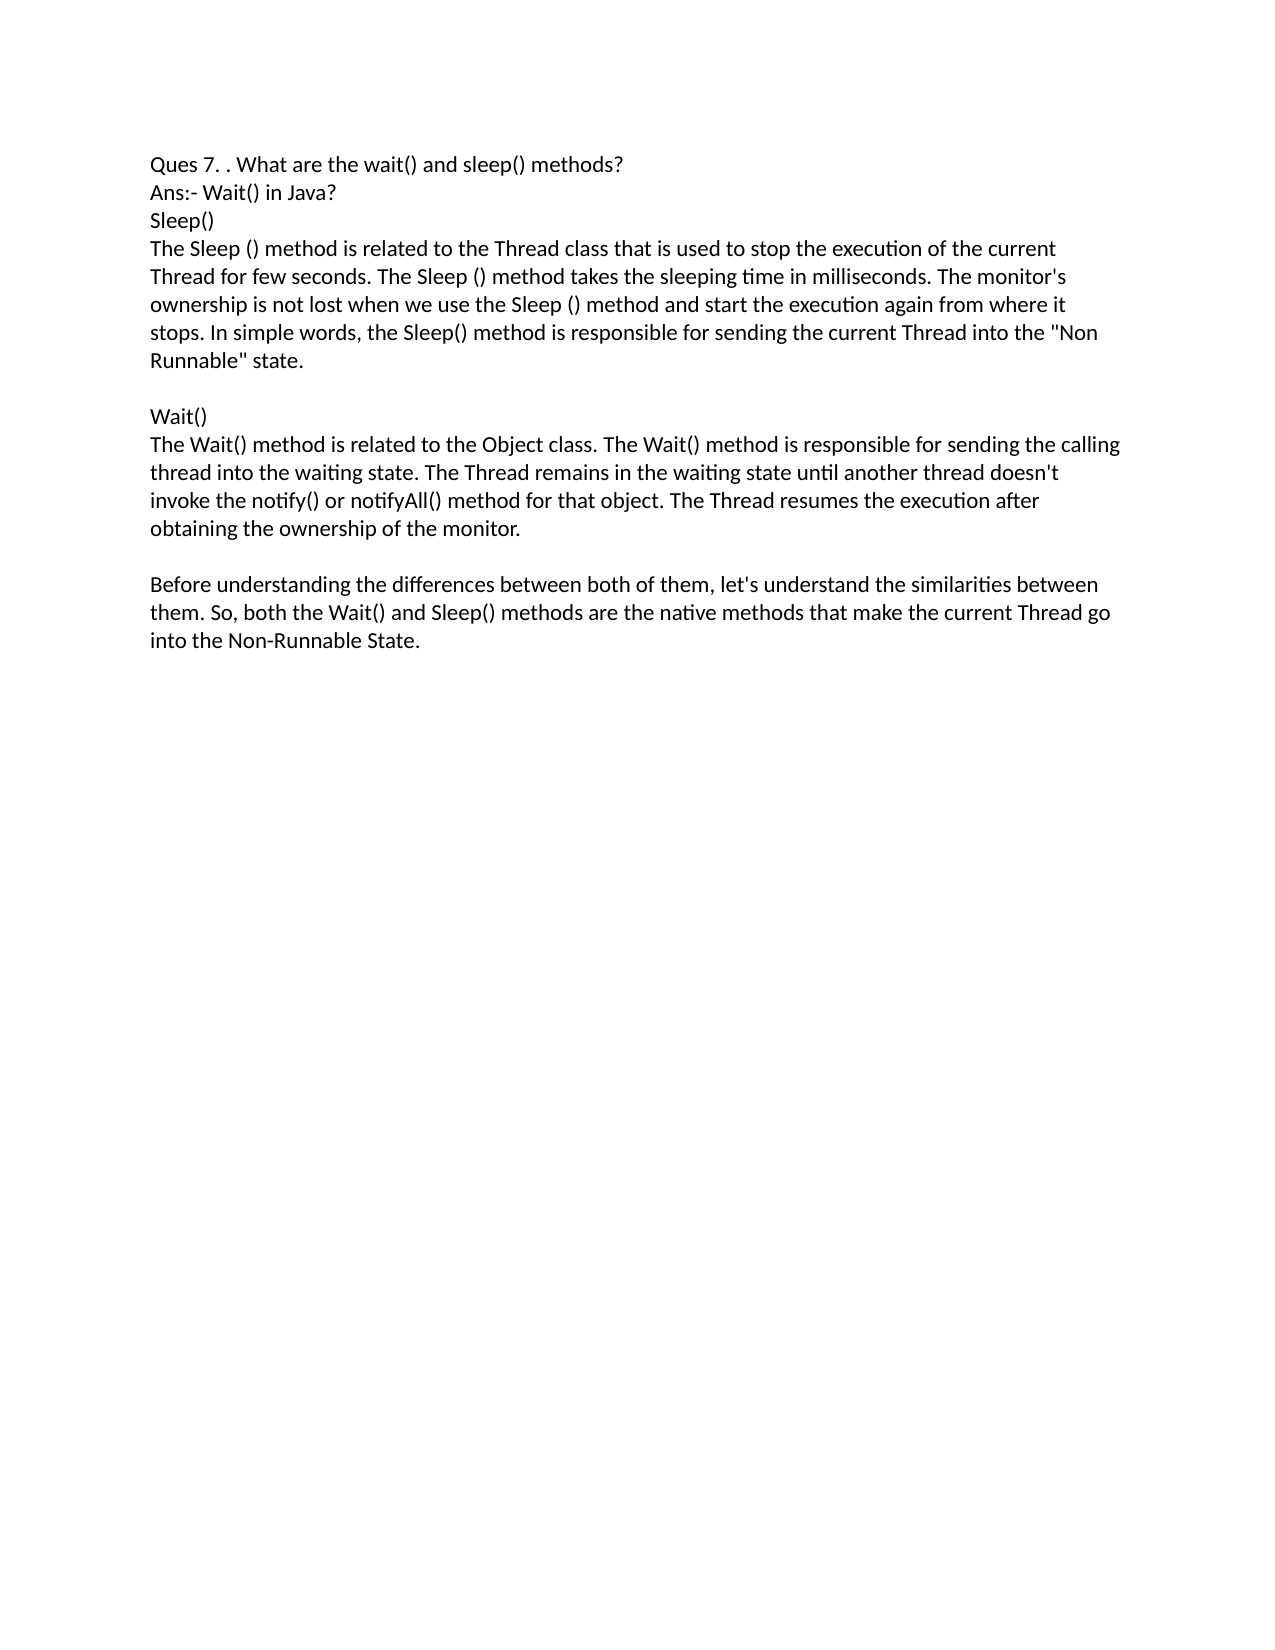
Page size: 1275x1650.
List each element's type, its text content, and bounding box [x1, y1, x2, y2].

text The Sleep () method is related to the Thread class that is used to stop the execution of the current Thread for few seconds. The Sleep () method takes the sleeping time in milliseconds. The monitor's ownership is not lost when we use the Sleep () method and start the execution again from where it stops. In simple words, the Sleep() method is responsible for sending the current Thread into the "Non Runnable" state. [150, 234, 1125, 374]
text Sleep() [150, 206, 1125, 234]
text Ans:- Wait() in Java? [150, 178, 1125, 206]
text Wait() [150, 402, 1125, 430]
text The Wait() method is related to the Object class. The Wait() method is responsible for sending the calling thread into the waiting state. The Thread remains in the waiting state until another thread doesn't invoke the notify() or notifyAll() method for that object. The Thread resumes the execution after obtaining the ownership of the monitor. [150, 430, 1125, 542]
text Ques 7. . What are the wait() and sleep() methods? [150, 150, 1125, 178]
text Before understanding the differences between both of them, let's understand the similarities between them. So, both the Wait() and Sleep() methods are the native methods that make the current Thread go into the Non-Runnable State. [150, 570, 1125, 654]
